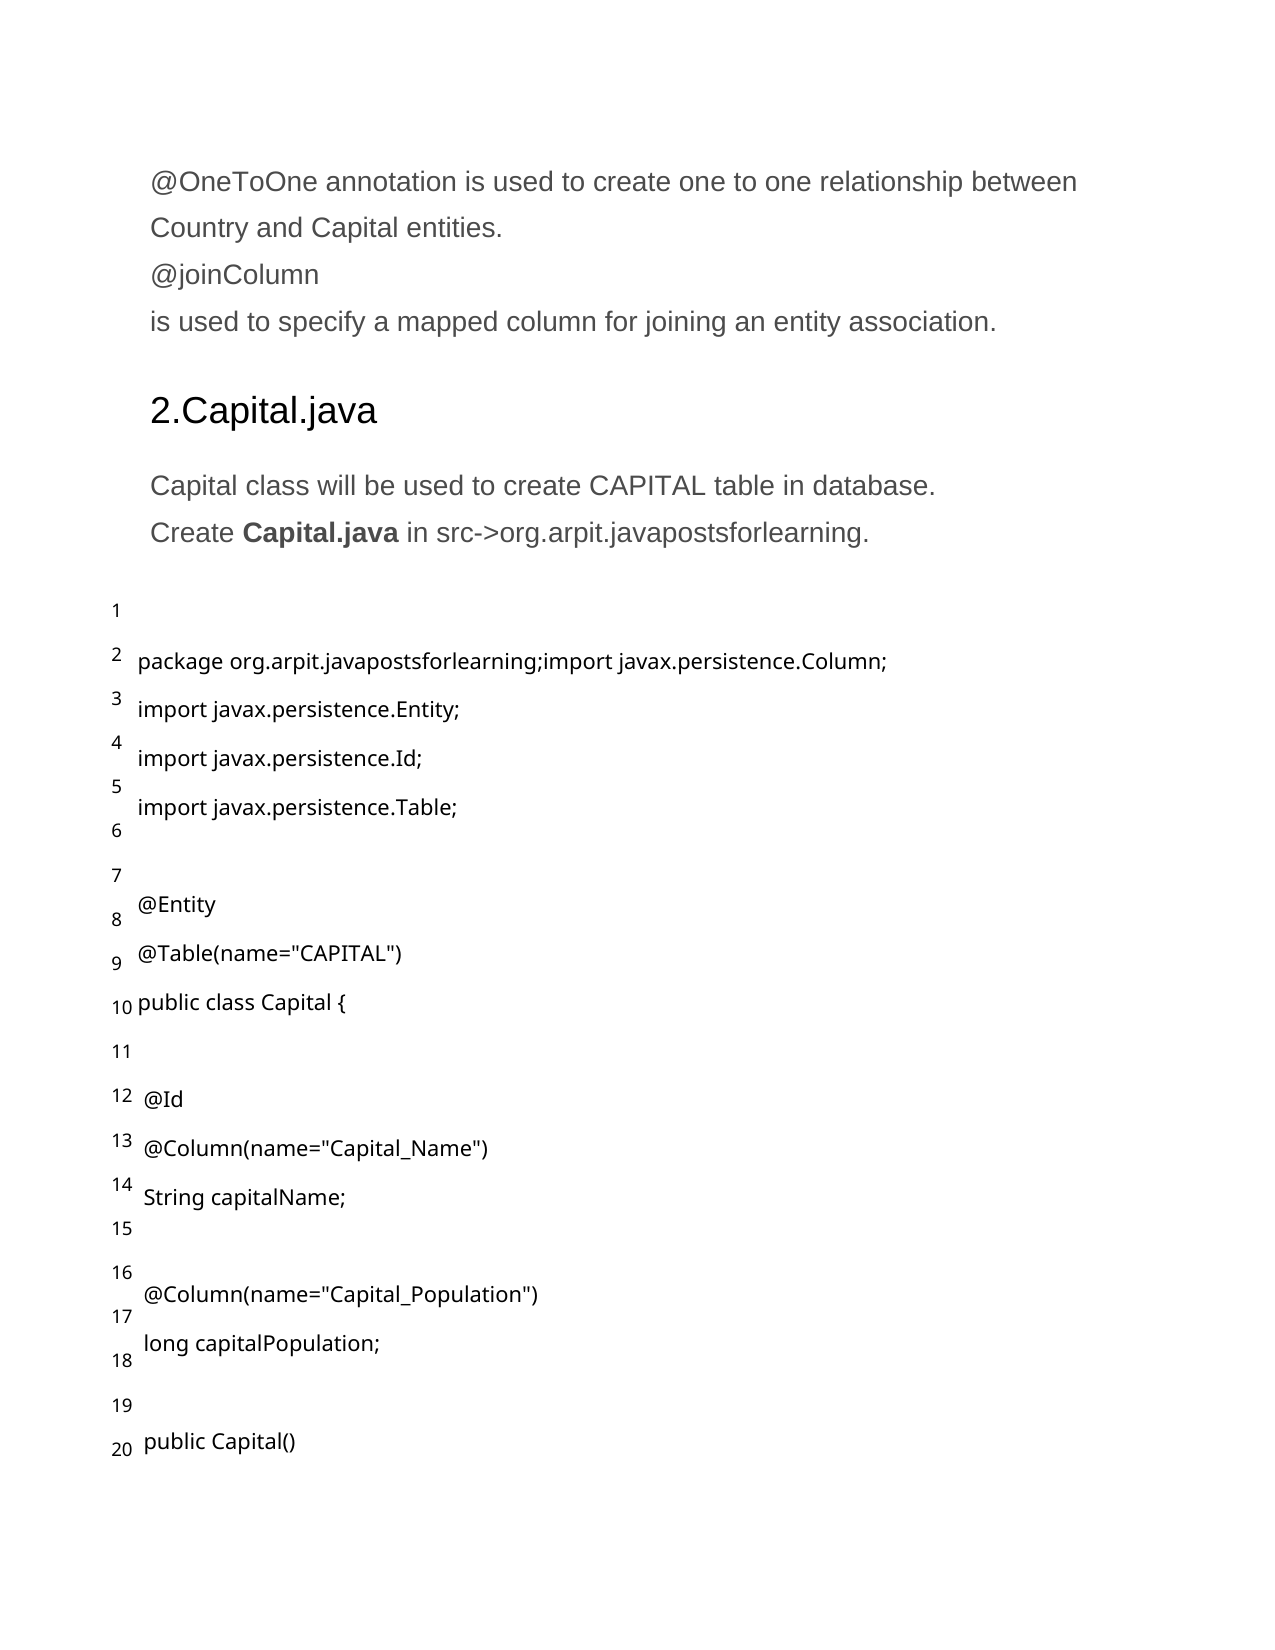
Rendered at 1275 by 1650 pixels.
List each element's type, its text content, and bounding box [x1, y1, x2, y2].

text @OneToOne annotation is used to create one to one relationship between Country and Capital entities. @joinColumn is used to specify a mapped column for joining an entity association. [150, 150, 1125, 337]
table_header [109, 595, 136, 1482]
subtitle 2.Capital.java [150, 384, 1125, 431]
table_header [136, 595, 1125, 1482]
text Capital class will be used to create CAPITAL table in database. Create Capital.java in src->org.arpit.javapostsforlearning. [150, 455, 1125, 548]
